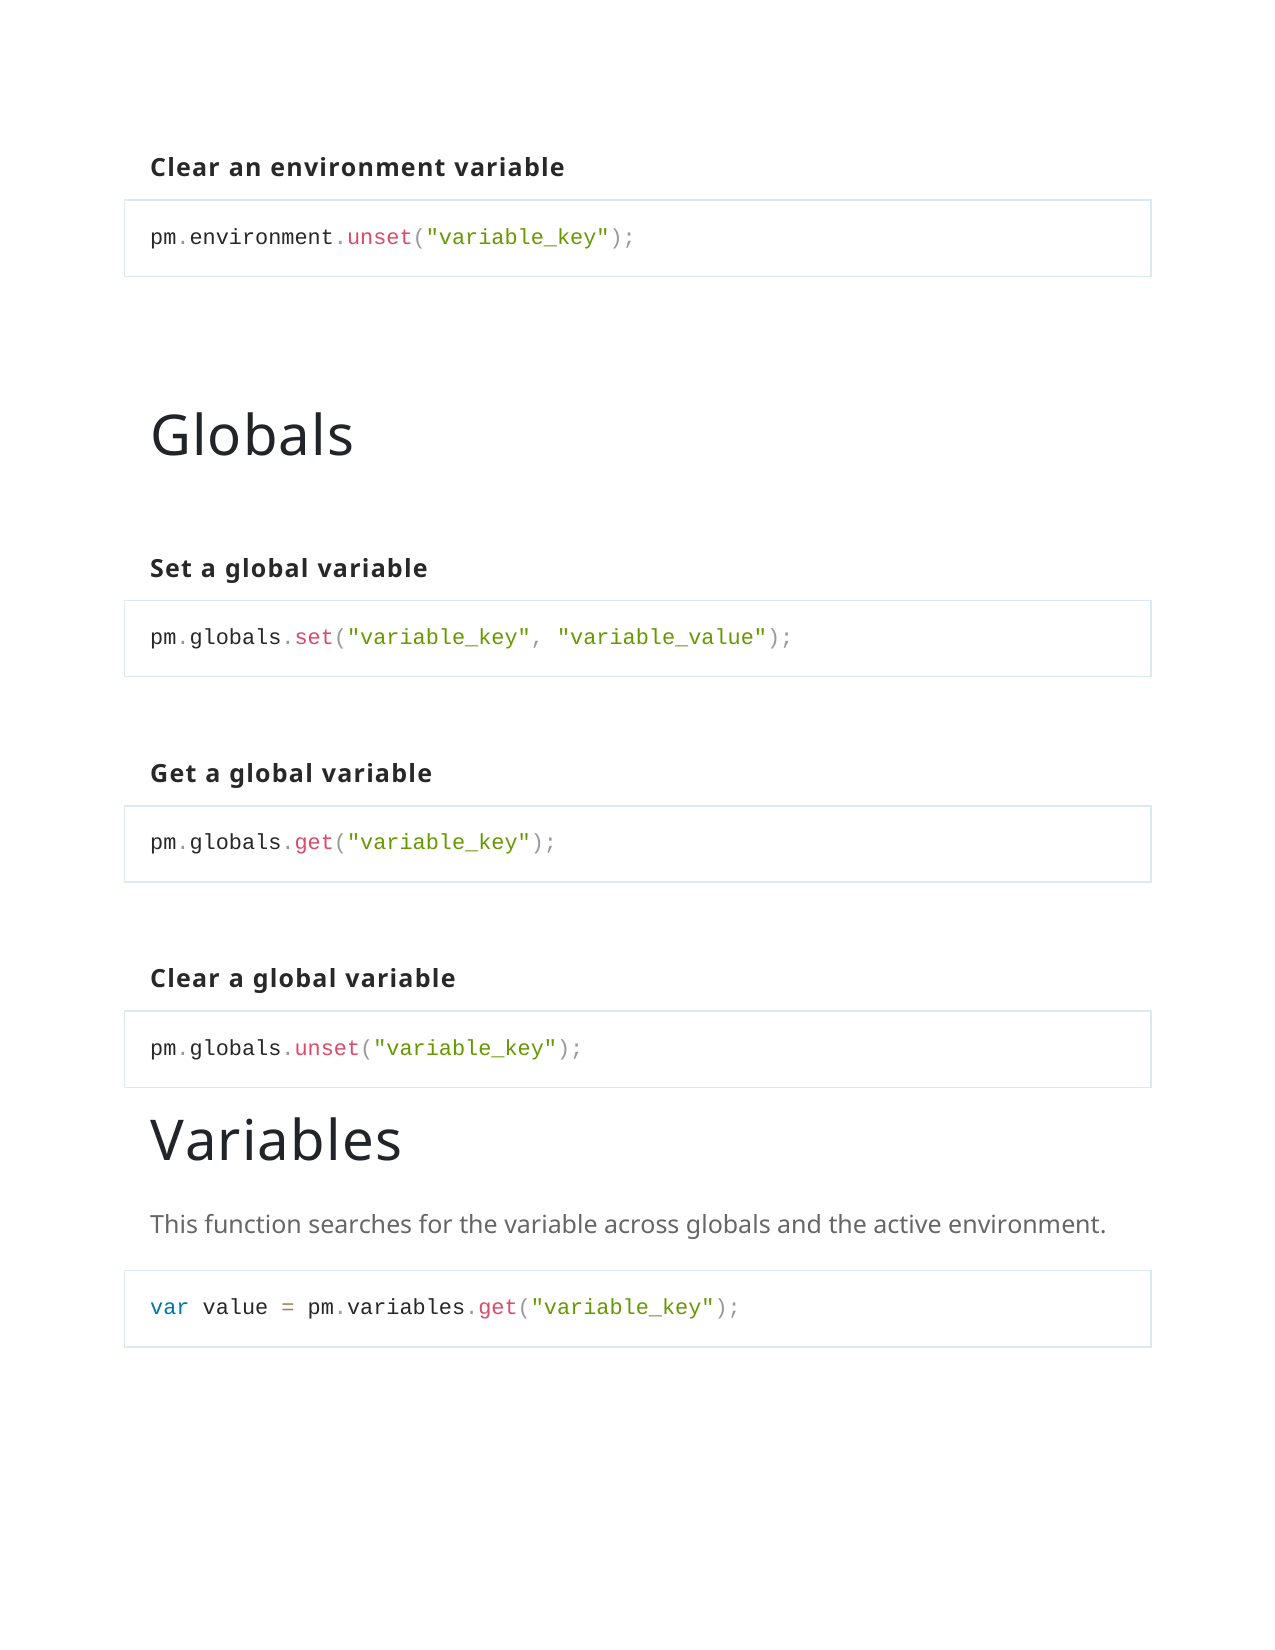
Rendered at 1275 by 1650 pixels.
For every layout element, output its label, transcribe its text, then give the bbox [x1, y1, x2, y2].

text var value = pm.variables.get("variable_key"); [125, 1271, 1150, 1346]
text pm.environment.unset("variable_key"); [125, 201, 1150, 276]
subtitle Clear a global variable [150, 961, 1125, 995]
subtitle Set a global variable [150, 550, 1125, 584]
subtitle Variables [150, 1101, 1125, 1177]
subtitle Clear an environment variable [150, 150, 1125, 184]
text pm.globals.unset("variable_key"); [125, 1012, 1150, 1087]
text This function searches for the variable across globals and the active environment. [150, 1206, 1125, 1241]
subtitle Globals [150, 396, 1125, 472]
text pm.globals.set("variable_key", "variable_value"); [125, 601, 1150, 676]
subtitle Get a global variable [150, 756, 1125, 790]
text pm.globals.get("variable_key"); [125, 807, 1150, 881]
